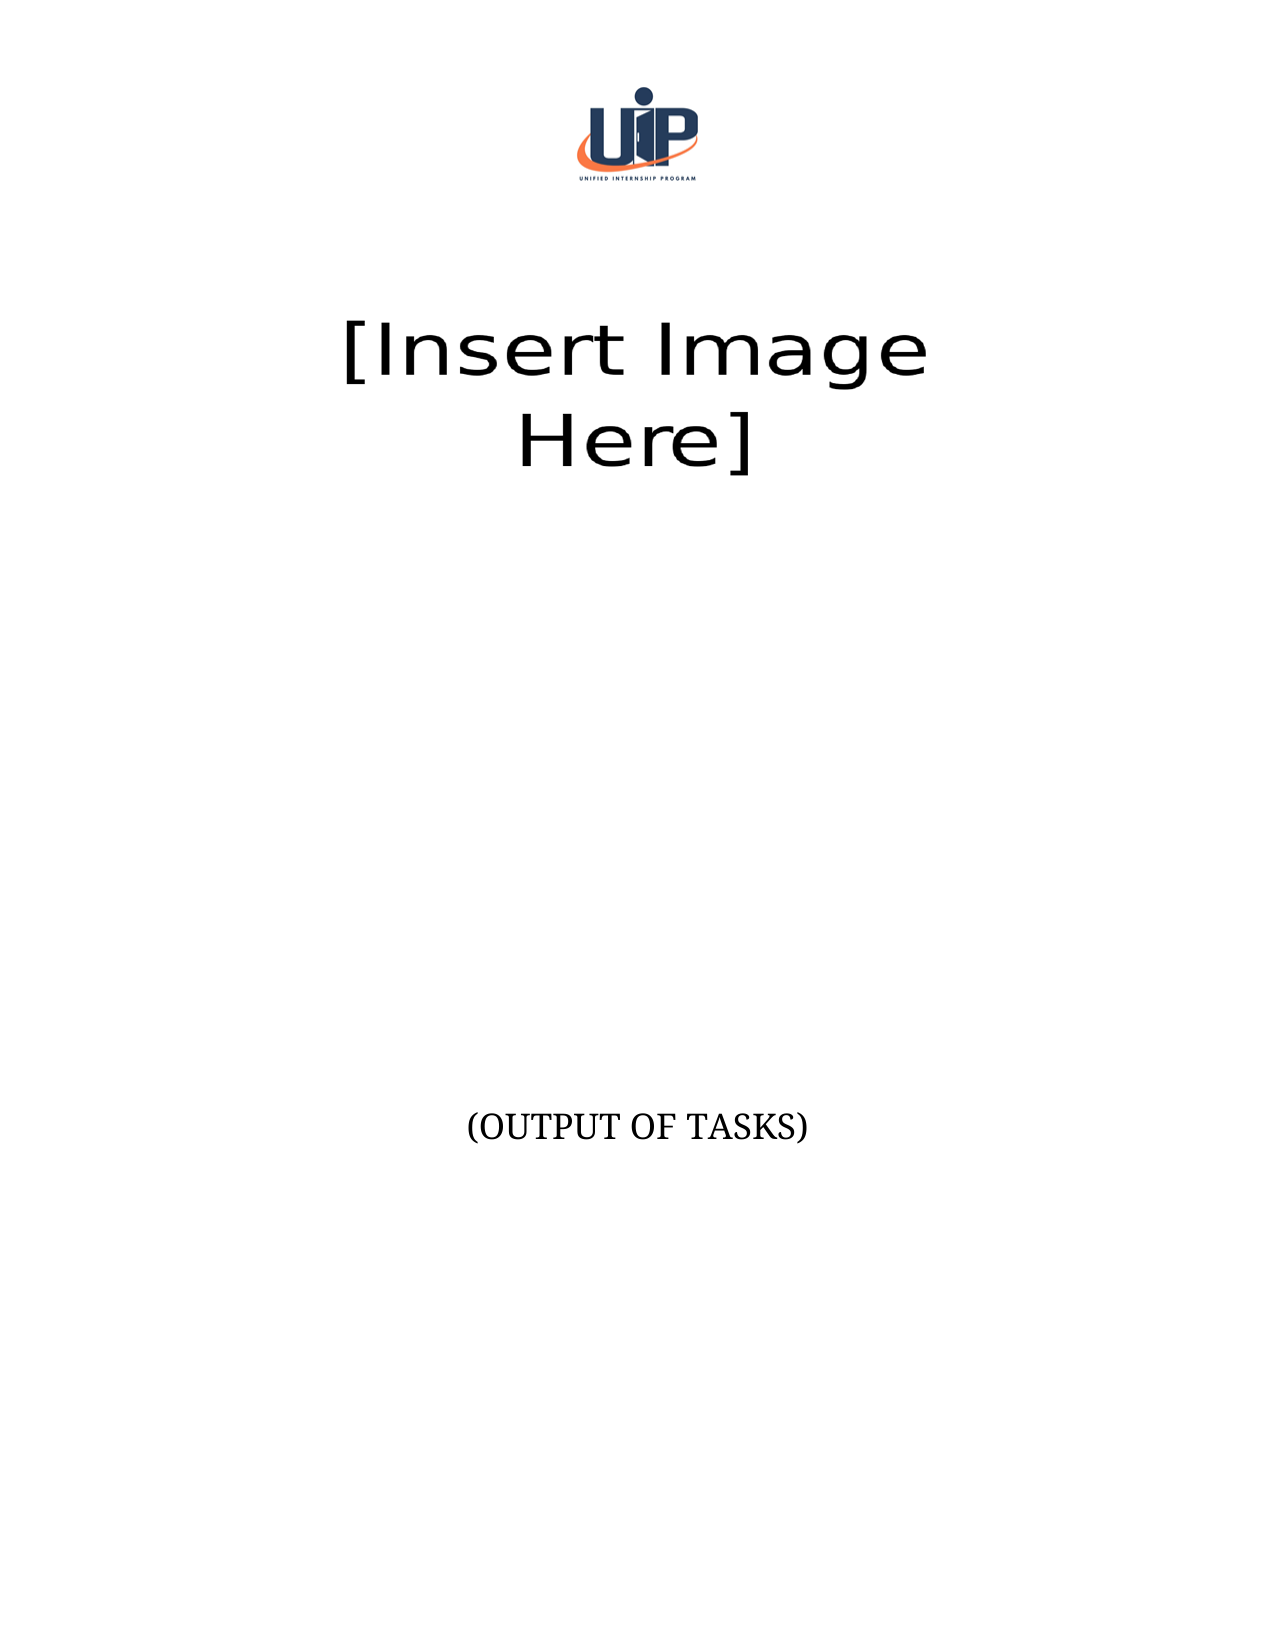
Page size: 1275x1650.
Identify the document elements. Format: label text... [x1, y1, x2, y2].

text (OUTPUT OF TASKS) [150, 1102, 1125, 1150]
picture [302, 209, 974, 614]
picture [572, 75, 703, 206]
